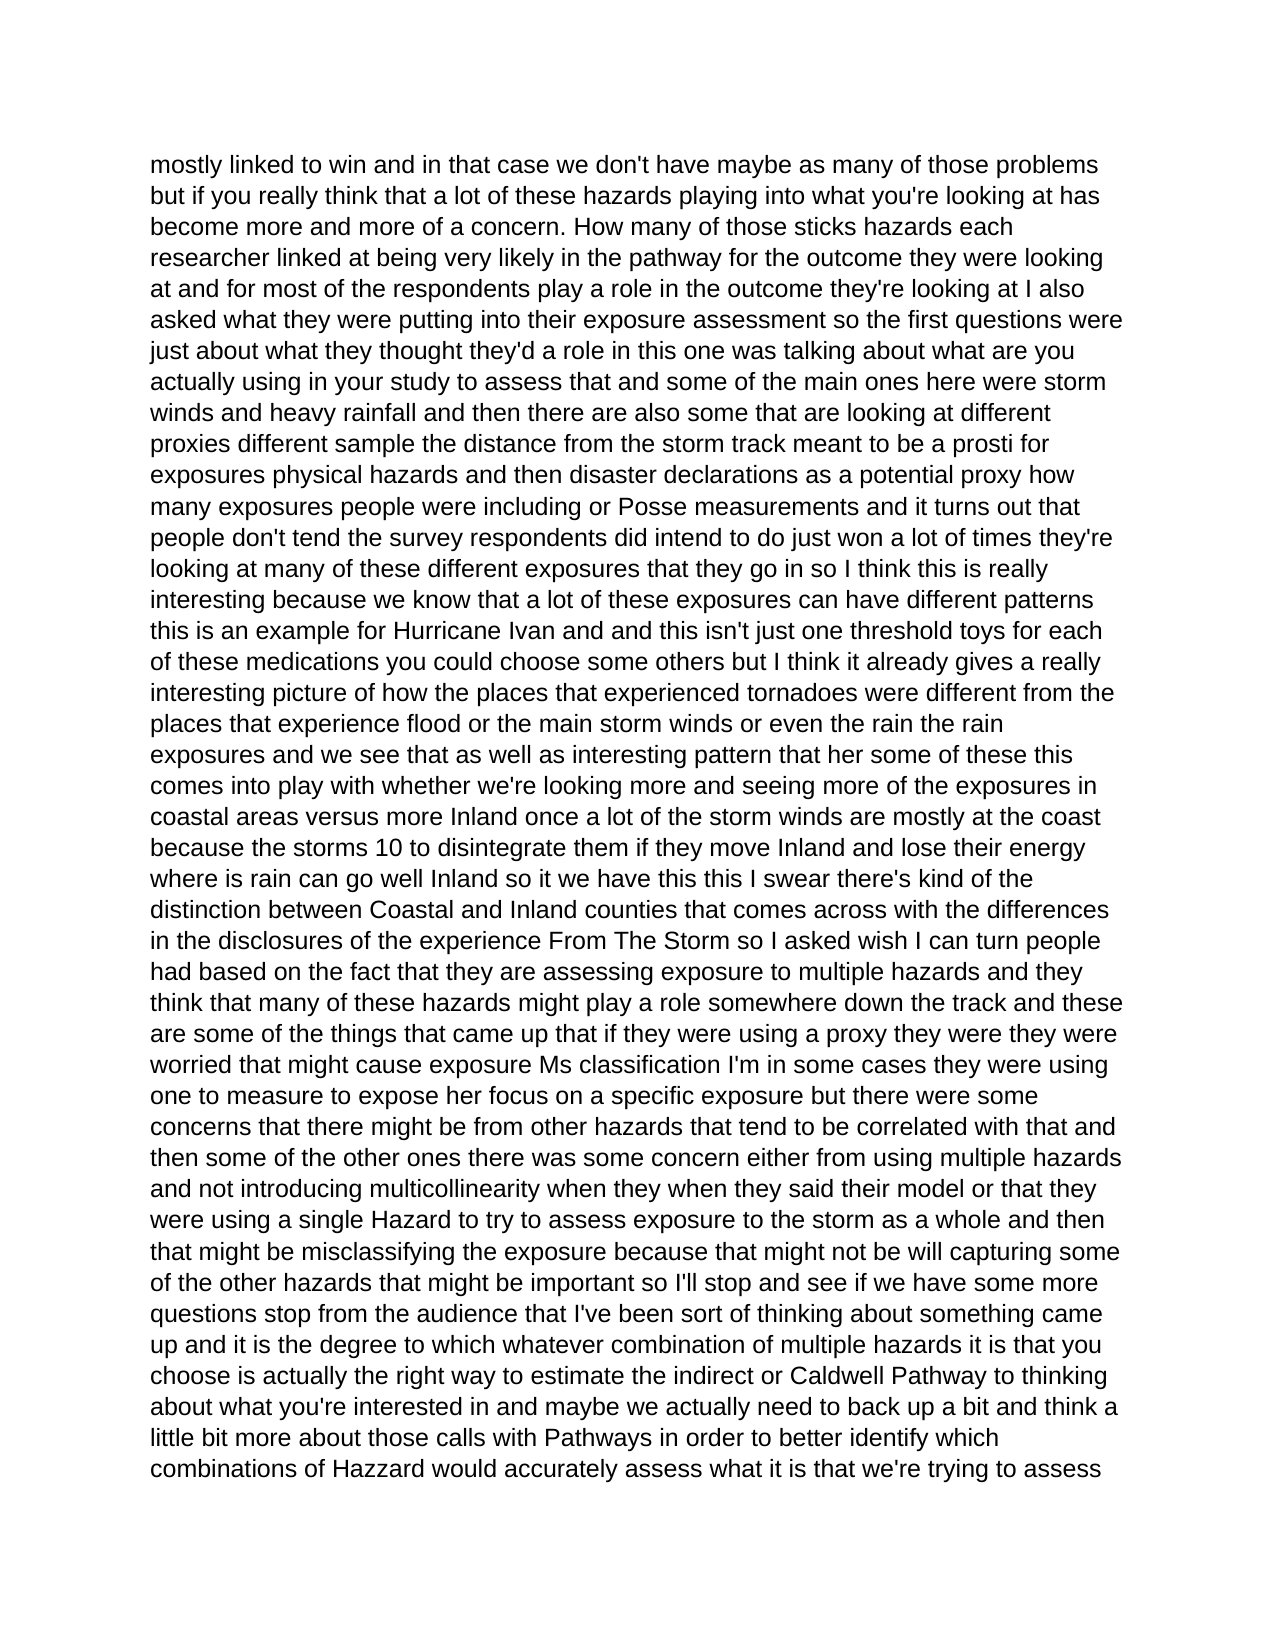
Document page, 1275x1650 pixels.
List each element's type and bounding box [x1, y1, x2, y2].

text [150, 150, 1125, 1482]
